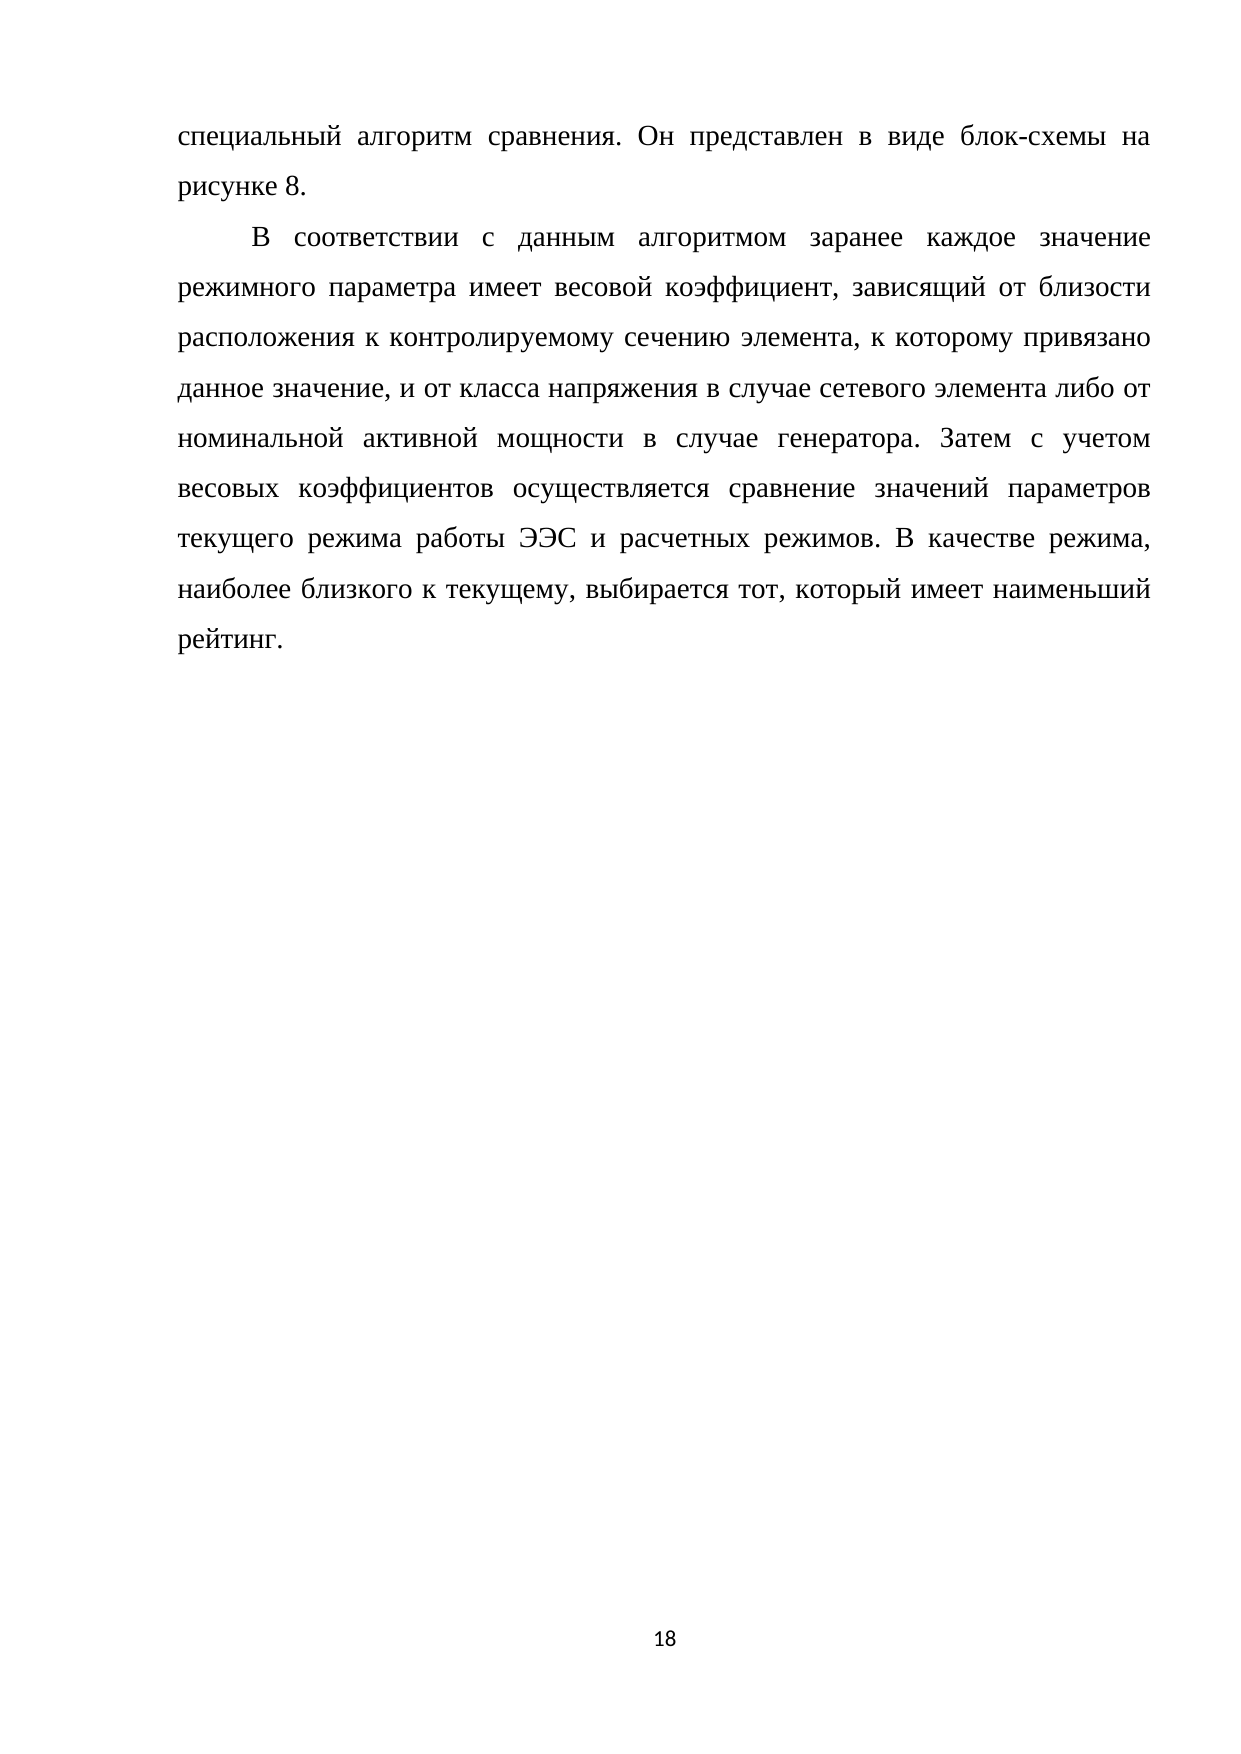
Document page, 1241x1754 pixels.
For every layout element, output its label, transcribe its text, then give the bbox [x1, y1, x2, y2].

text В соответствии с данным алгоритмом заранее каждое значение режимного параметра имеет весовой коэффициент, зависящий от близости расположения к контролируемому сечению элемента, к которому привязано данное значение, и от класса напряжения в случае сетевого элемента либо от номинальной активной мощности в случае генератора. Затем с учетом весовых коэффициентов осуществляется сравнение значений параметров текущего режима работы ЭЭС и расчетных режимов. В качестве режима, наиболее близкого к текущему, выбирается тот, который имеет наименьший рейтинг. [177, 219, 1152, 655]
